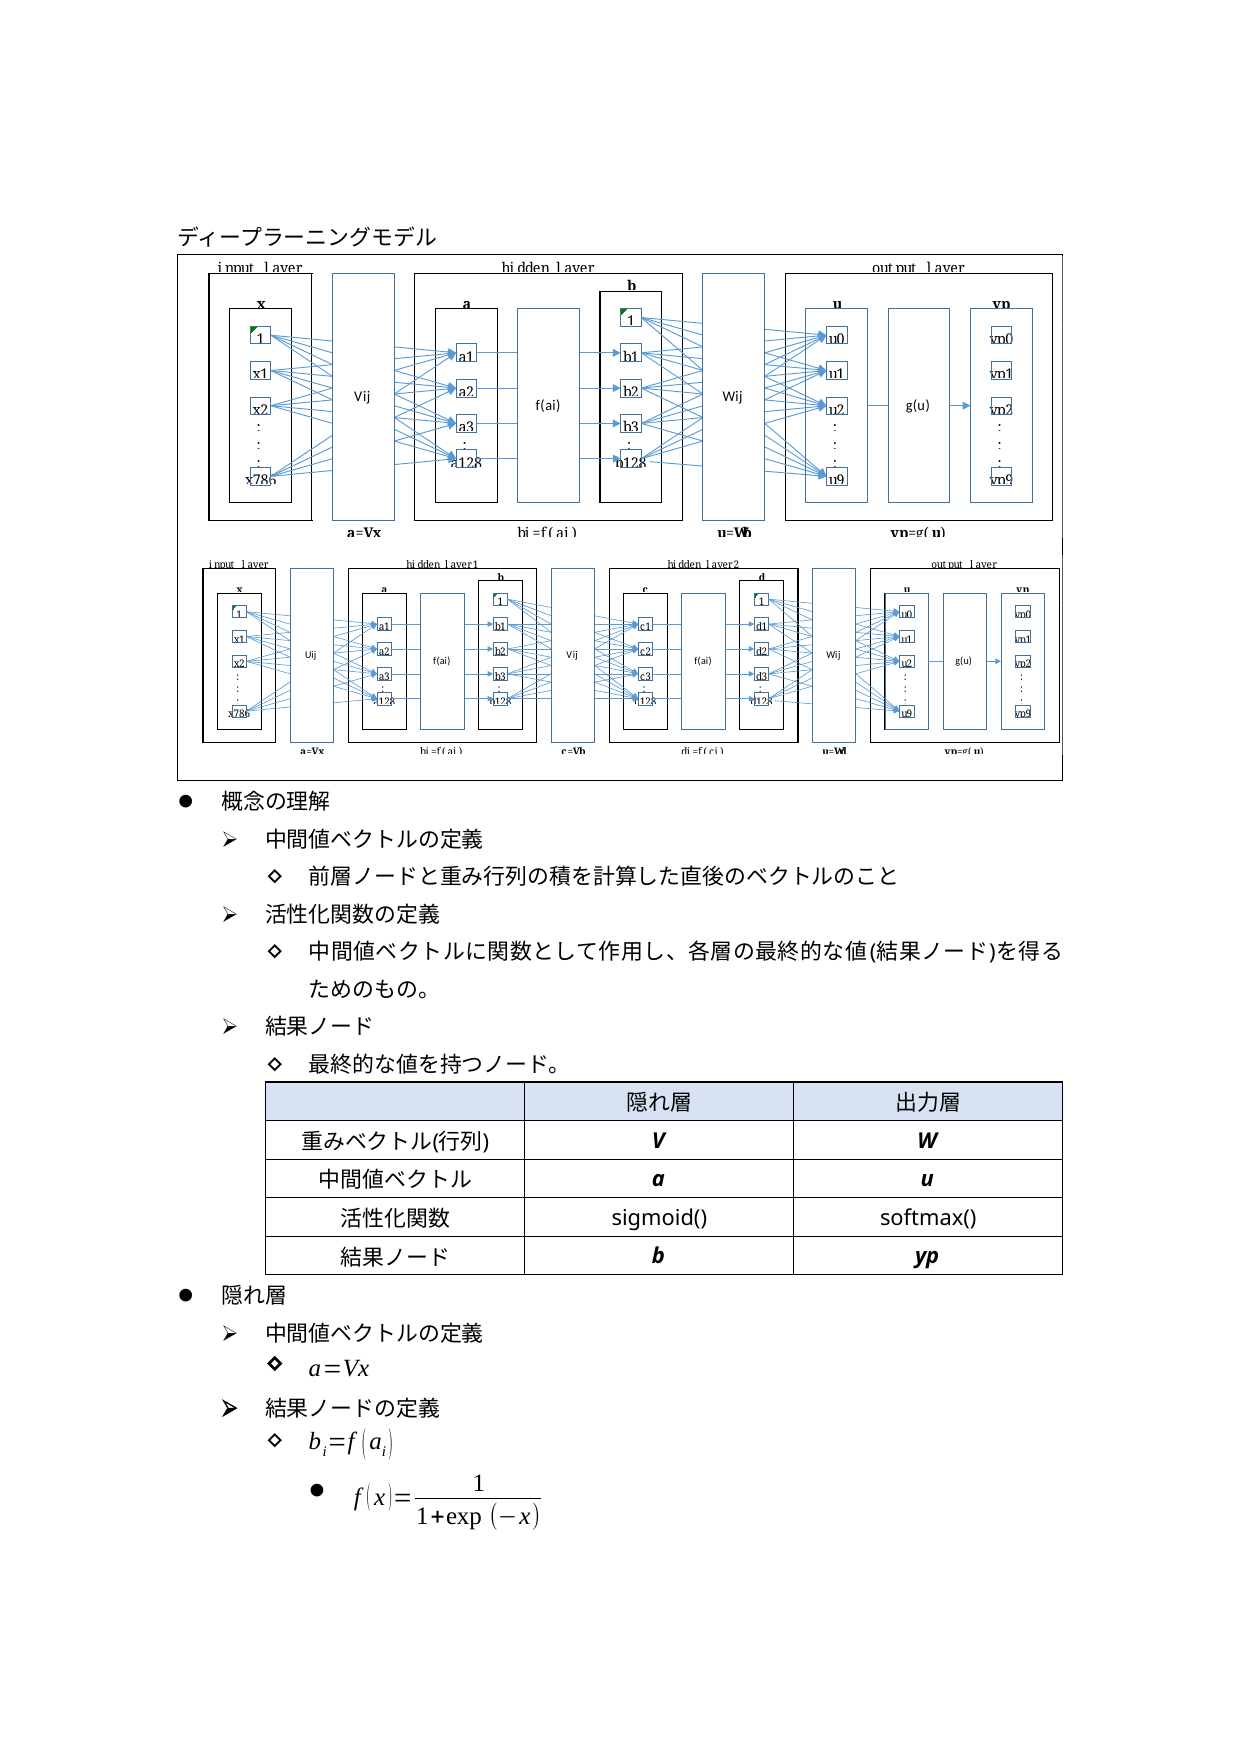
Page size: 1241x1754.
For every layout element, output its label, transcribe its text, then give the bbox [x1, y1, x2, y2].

table_cell yp [794, 1237, 1062, 1274]
table_cell sigmoid() [525, 1198, 793, 1236]
list 中間値ベクトルの定義 [221, 1313, 1063, 1350]
table_cell 活性化関数 [266, 1198, 524, 1236]
table_cell softmax() [794, 1198, 1062, 1236]
list 隠れ層 [177, 1275, 1063, 1313]
list 中間値ベクトルに関数として作用し、各層の最終的な値(結果ノード)を得るためのもの。 [265, 931, 1063, 1006]
list 結果ノードの定義 [221, 1388, 1063, 1425]
table_cell u [794, 1160, 1062, 1197]
table_cell 重みベクトル(行列) [266, 1121, 524, 1158]
subtitle ディープラーニングモデル [177, 217, 1063, 254]
table_header [178, 255, 1062, 780]
table_cell b [525, 1237, 793, 1274]
list 概念の理解 [177, 781, 1063, 819]
table_cell 結果ノード [266, 1237, 524, 1274]
table_header 隠れ層 [525, 1083, 793, 1120]
list 最終的な値を持つノード。 [265, 1044, 1063, 1081]
table_header [266, 1083, 524, 1120]
table_cell a [525, 1160, 793, 1197]
list 活性化関数の定義 [221, 894, 1063, 931]
table_cell V [525, 1121, 793, 1158]
table_cell W [794, 1121, 1062, 1158]
list 結果ノード [221, 1006, 1063, 1044]
list 中間値ベクトルの定義 [221, 819, 1063, 856]
table_header 出力層 [794, 1083, 1062, 1120]
table_cell 中間値ベクトル [266, 1160, 524, 1197]
list 前層ノードと重み行列の積を計算した直後のベクトルのこと [265, 856, 1063, 894]
